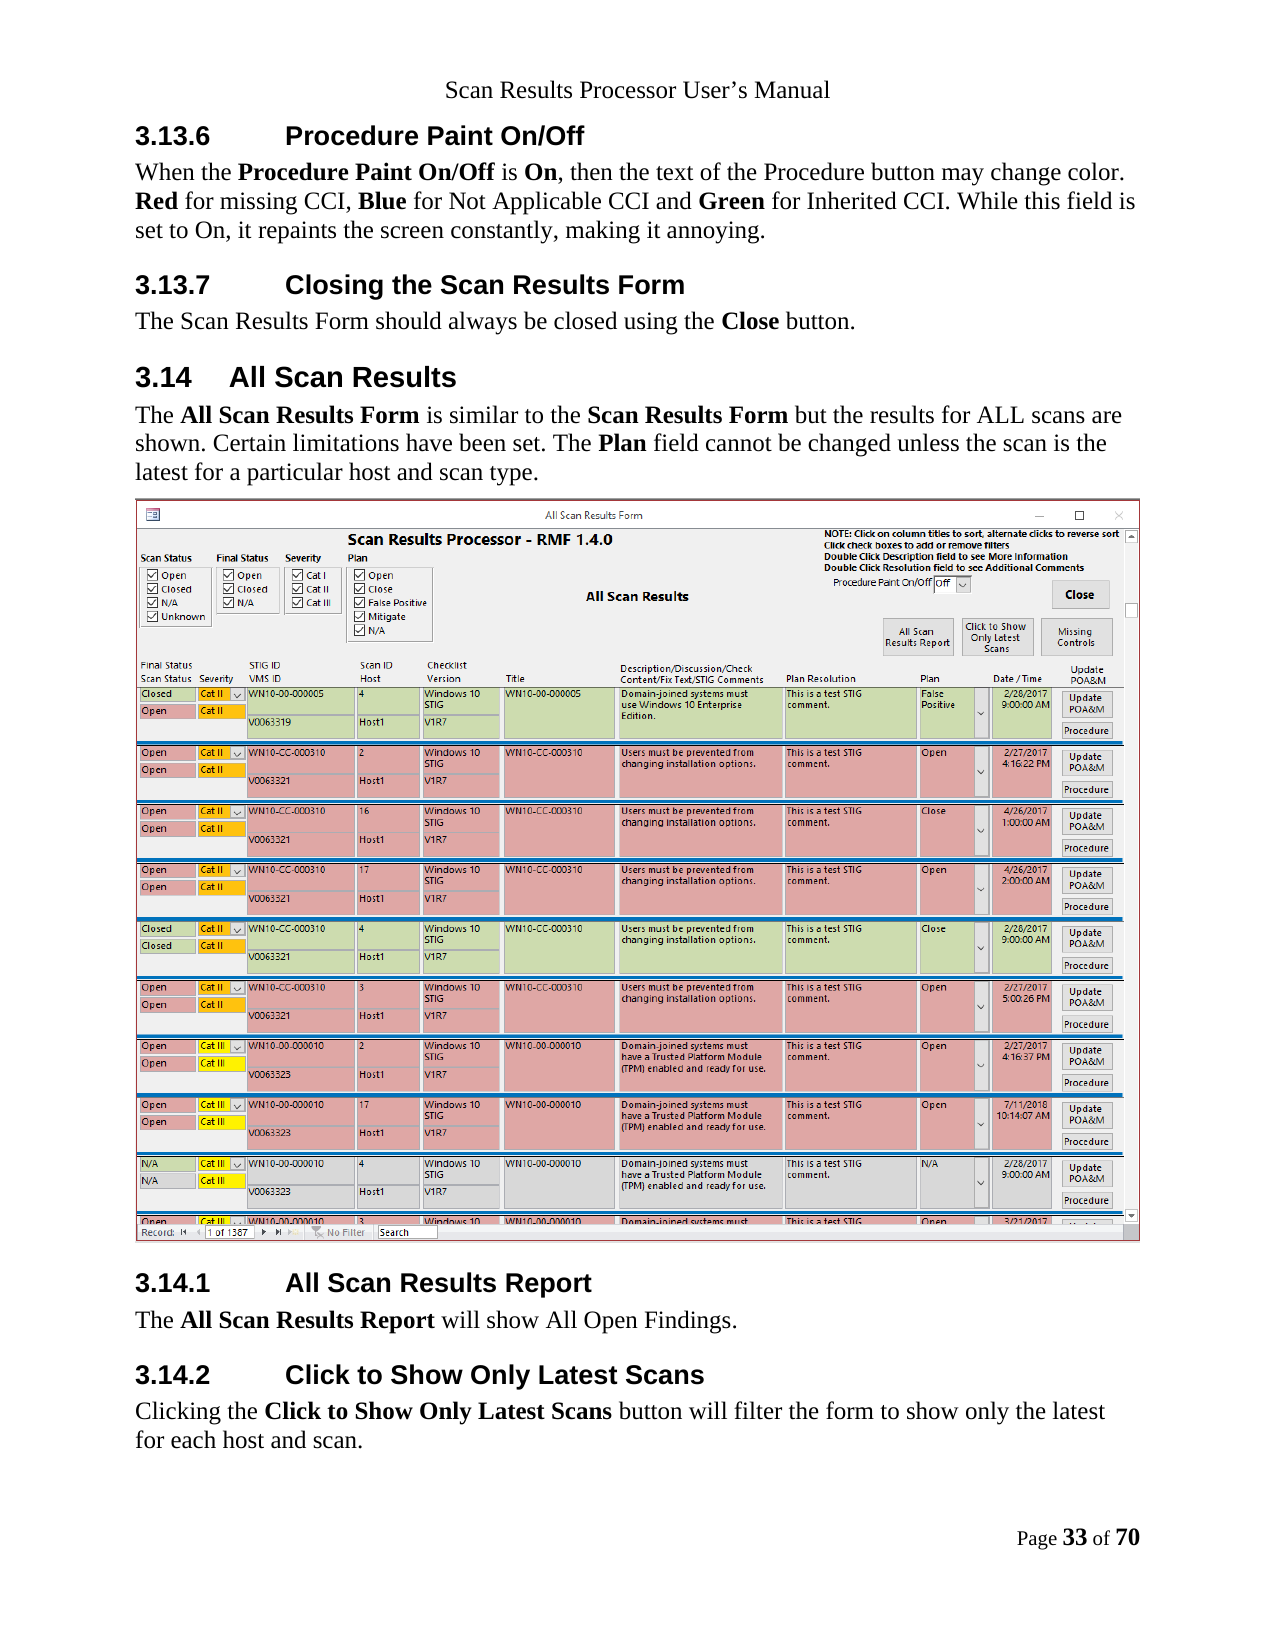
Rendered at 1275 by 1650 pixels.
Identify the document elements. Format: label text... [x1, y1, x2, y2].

text Clicking the Click to Show Only Latest Scans button will filter the form to show only the latest for each host and scan. [135, 1396, 1140, 1454]
text When the Procedure Paint On/Off is On, then the text of the Procedure button may change color. Red for missing CCI, Blue for Not Applicable CCI and Green for Inherited CCI. While this field is set to On, it repaints the screen constantly, making it annoying. [135, 157, 1140, 244]
text The All Scan Results Report will show All Open Findings. [135, 1305, 1140, 1334]
subtitle All Scan Results Report [135, 1267, 1140, 1299]
subtitle Click to Show Only Latest Scans [135, 1359, 1140, 1390]
text The Scan Results Form should always be closed using the Close button. [135, 306, 1140, 335]
subtitle Procedure Paint On/Off [135, 120, 1140, 151]
subtitle Closing the Scan Results Form [135, 269, 1140, 300]
text The All Scan Results Form is similar to the Scan Results Form but the results for ALL scans are shown. Certain limitations have been set. The Plan field cannot be changed unless the scan is the latest for a particular host and scan type. [135, 400, 1140, 486]
subtitle All Scan Results [135, 360, 1140, 393]
picture [135, 498, 1140, 1243]
